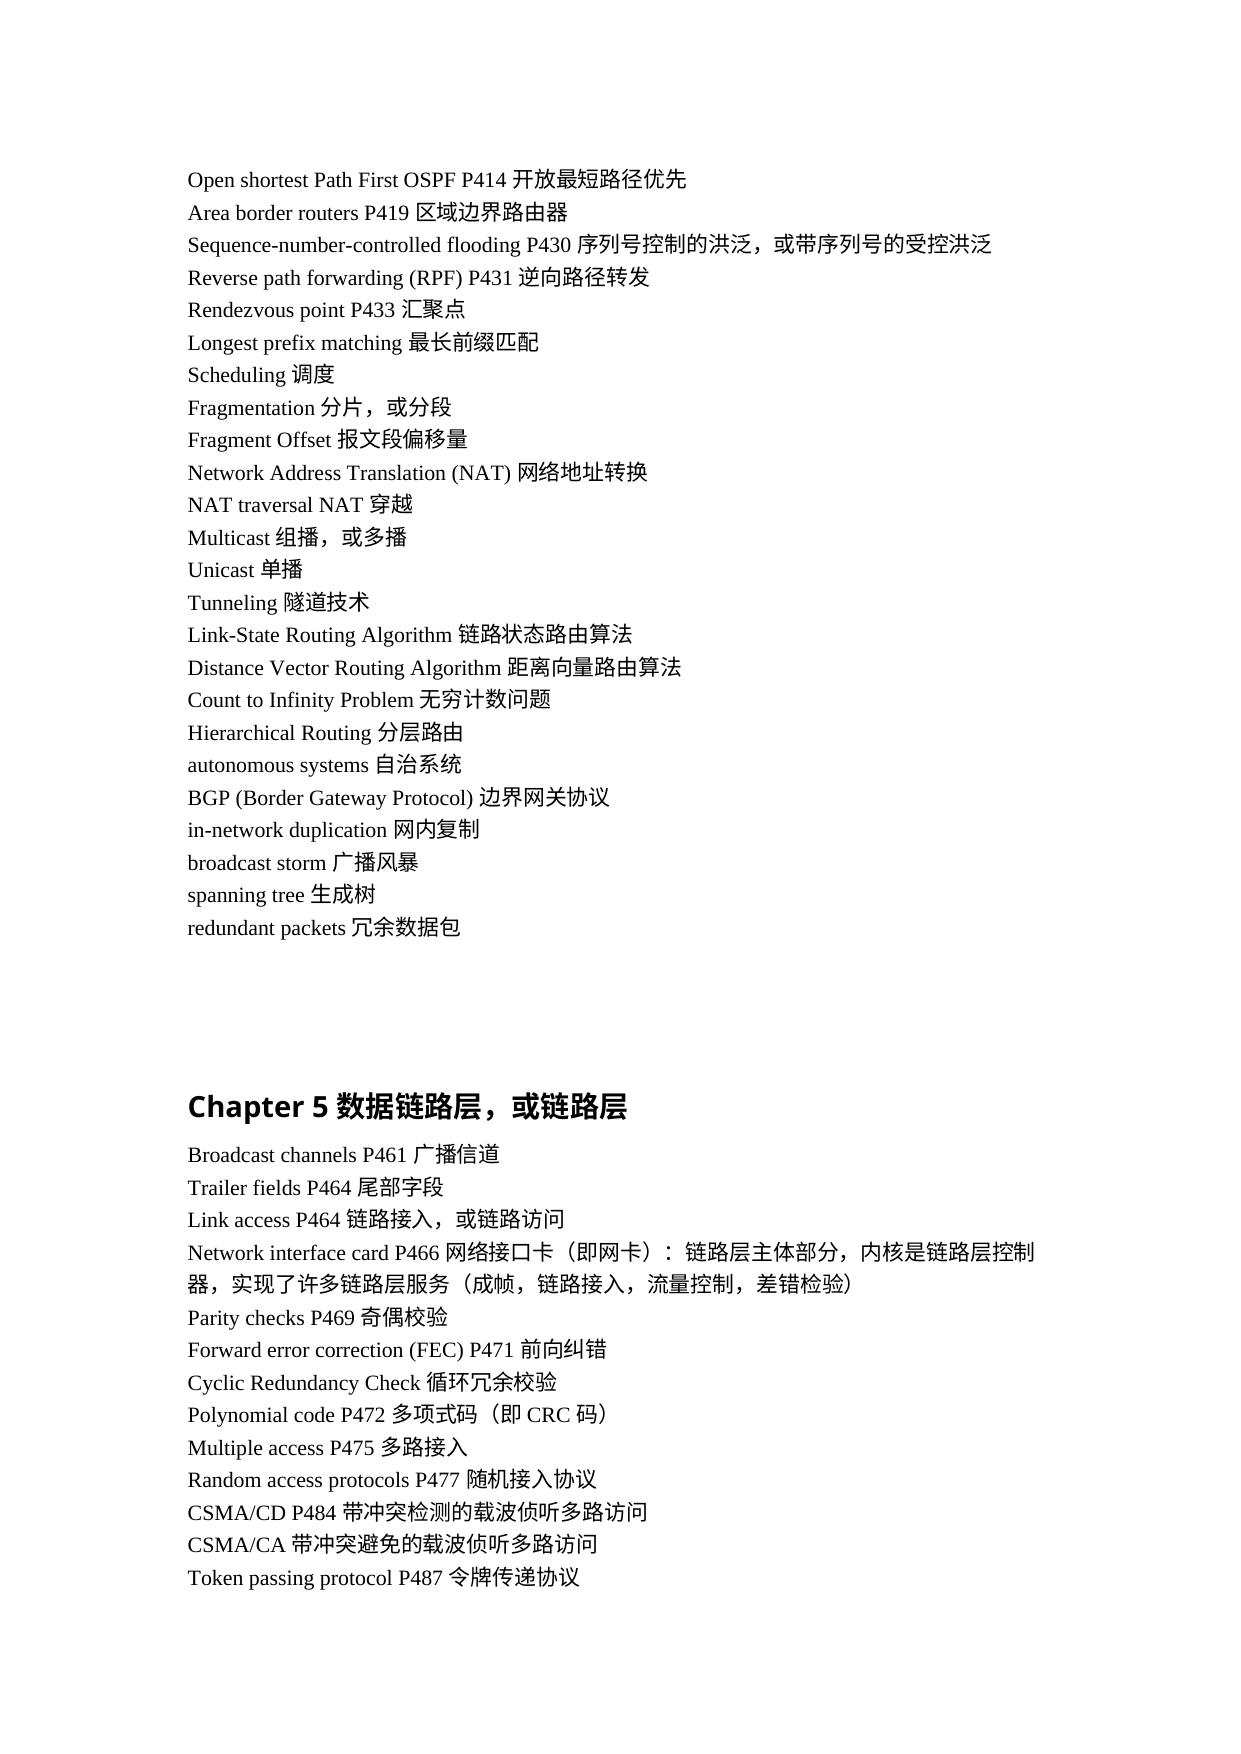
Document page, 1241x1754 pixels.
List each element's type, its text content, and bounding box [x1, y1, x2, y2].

text Sequence-number-controlled flooding P430 序列号控制的洪泛，或带序列号的受控洪泛 [187, 227, 1053, 259]
text Trailer fields P464 尾部字段 [187, 1169, 1053, 1202]
text Open shortest Path First OSPF P414 开放最短路径优先 [187, 162, 1053, 194]
text Link-State Routing Algorithm 链路状态路由算法 [187, 617, 1053, 649]
text redundant packets 冗余数据包 [187, 909, 1053, 942]
text Longest prefix matching 最长前缀匹配 [187, 324, 1053, 357]
text Reverse path forwarding (RPF) P431 逆向路径转发 [187, 259, 1053, 292]
text CSMA/CD P484 带冲突检测的载波侦听多路访问 [187, 1494, 1053, 1527]
text Fragment Offset 报文段偏移量 [187, 422, 1053, 454]
text Hierarchical Routing 分层路由 [187, 714, 1053, 747]
text Cyclic Redundancy Check 循环冗余校验 [187, 1364, 1053, 1397]
text Random access protocols P477 随机接入协议 [187, 1462, 1053, 1494]
text in-network duplication 网内复制 [187, 812, 1053, 844]
text Multiple access P475 多路接入 [187, 1429, 1053, 1462]
text Multicast 组播，或多播 [187, 519, 1053, 552]
text spanning tree 生成树 [187, 877, 1053, 909]
text Forward error correction (FEC) P471 前向纠错 [187, 1332, 1053, 1364]
text Link access P464 链路接入，或链路访问 [187, 1202, 1053, 1234]
text Token passing protocol P487 令牌传递协议 [187, 1559, 1053, 1592]
text Unicast 单播 [187, 552, 1053, 584]
text CSMA/CA 带冲突避免的载波侦听多路访问 [187, 1527, 1053, 1559]
text broadcast storm 广播风暴 [187, 844, 1053, 877]
text Broadcast channels P461 广播信道 [187, 1137, 1053, 1169]
text Network Address Translation (NAT) 网络地址转换 [187, 454, 1053, 487]
text Area border routers P419 区域边界路由器 [187, 194, 1053, 227]
text Chapter 5 数据链路层，或链路层 [187, 1072, 1053, 1137]
text BGP (Border Gateway Protocol) 边界网关协议 [187, 779, 1053, 812]
text Network interface card P466 网络接口卡（即网卡）：链路层主体部分，内核是链路层控制器，实现了许多链路层服务（成帧，链路接入，流量控制，差错检验） [187, 1234, 1053, 1299]
text Scheduling 调度 [187, 357, 1053, 389]
text Fragmentation 分片，或分段 [187, 389, 1053, 422]
text NAT traversal NAT 穿越 [187, 487, 1053, 519]
text Distance Vector Routing Algorithm 距离向量路由算法 [187, 649, 1053, 682]
text autonomous systems 自治系统 [187, 747, 1053, 779]
text Tunneling 隧道技术 [187, 584, 1053, 617]
text Count to Infinity Problem 无穷计数问题 [187, 682, 1053, 714]
text Rendezvous point P433 汇聚点 [187, 292, 1053, 324]
text Parity checks P469 奇偶校验 [187, 1299, 1053, 1332]
text Polynomial code P472 多项式码（即CRC 码） [187, 1397, 1053, 1429]
